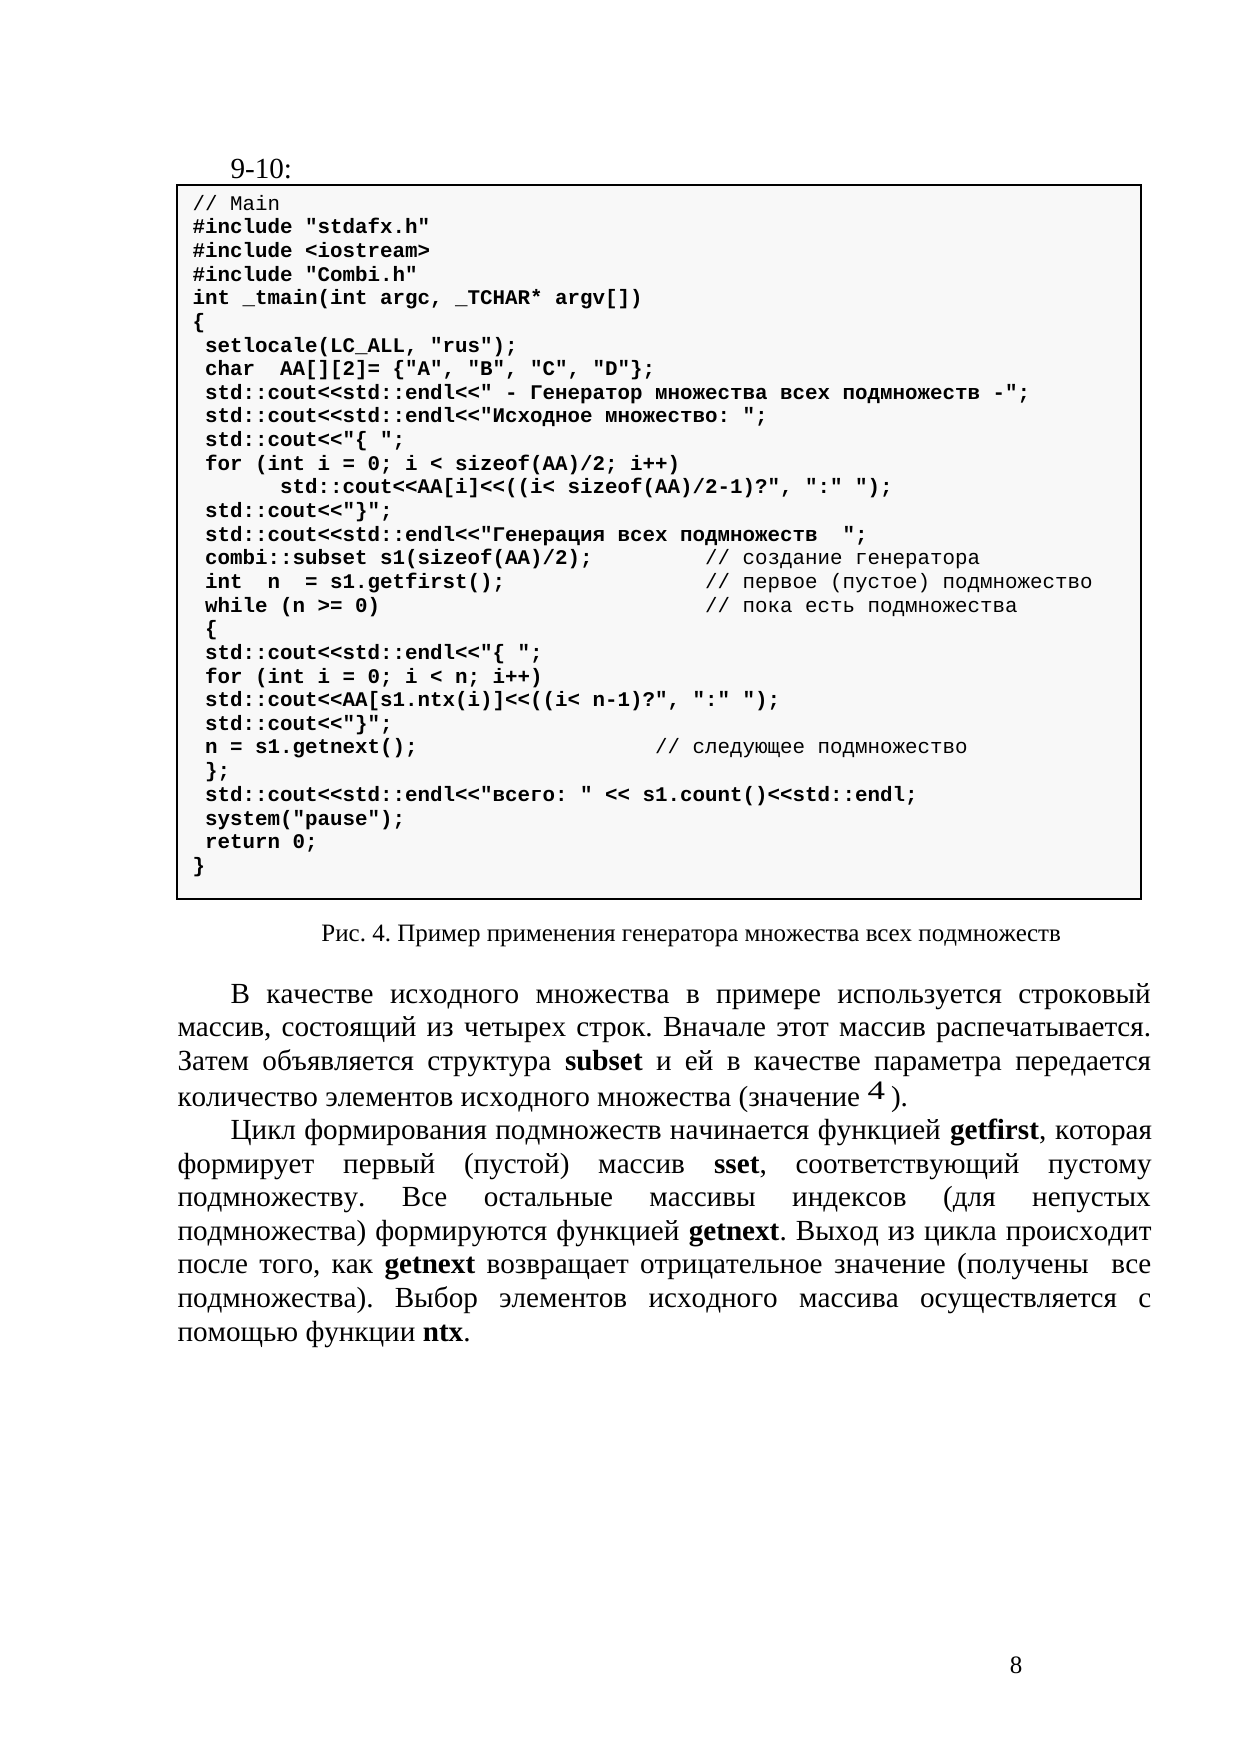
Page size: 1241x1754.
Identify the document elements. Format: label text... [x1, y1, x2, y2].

text В качестве исходного множества в примере используется строковый массив, состоящий из четырех строк. Вначале этот массив распечатывается. Затем объявляется структура subset и ей в качестве параметра передается количество элементов исходного множества (значение ). [177, 976, 1152, 1112]
text Цикл формирования подмножеств начинается функцией getfirst, которая формирует первый (пустой) массив sset, соответствующий пустому подмножеству. Все остальные массивы индексов (для непустых подмножества) формируются функцией getnext. Выход из цикла происходит после того, как getnext возвращает отрицательное значение (получены все подмножества). Выбор элементов исходного массива осуществляется с помощью функции ntx. [177, 1112, 1152, 1347]
text 9-10: [177, 152, 1152, 185]
text Рис. 4. Пример применения генератора множества всех подмножеств [177, 918, 1152, 947]
